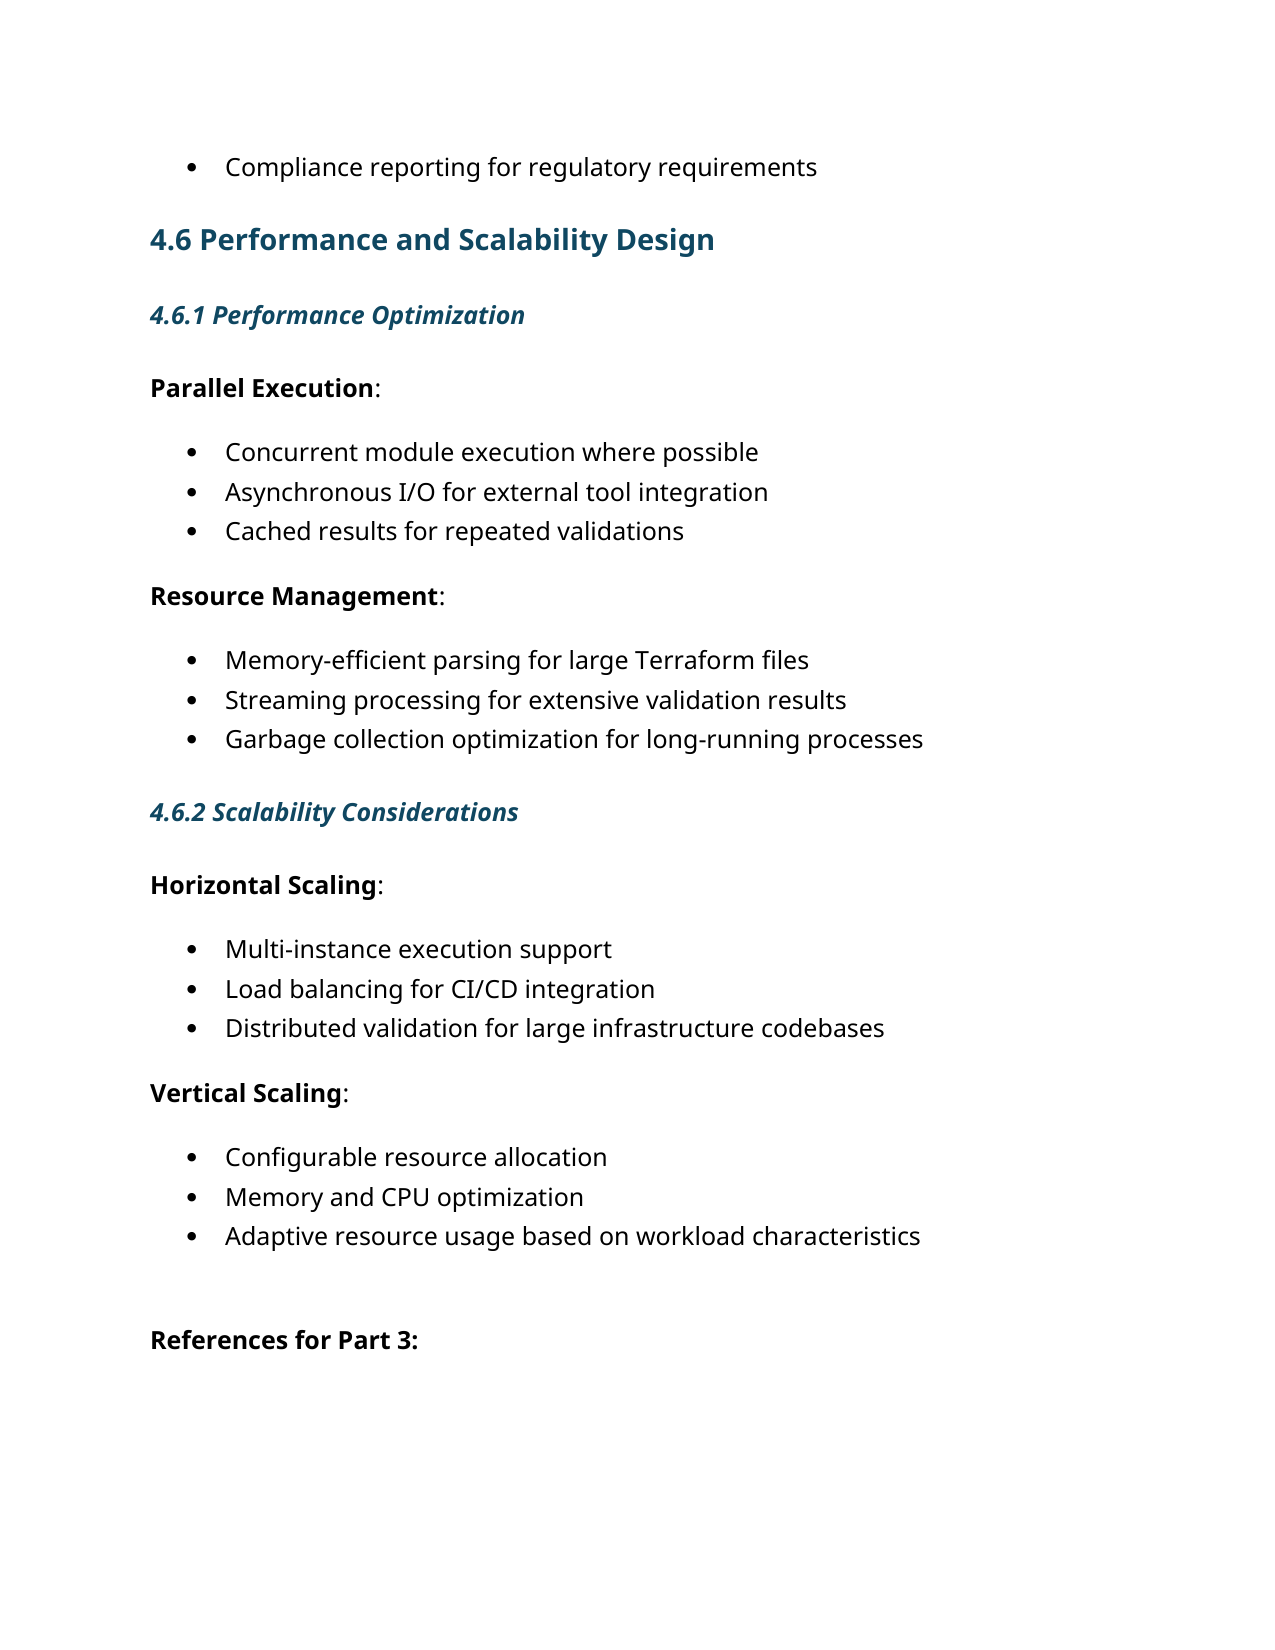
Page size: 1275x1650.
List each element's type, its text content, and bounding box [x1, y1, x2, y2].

text Resource Management: [150, 578, 1125, 613]
list Streaming processing for extensive validation results [187, 682, 1125, 717]
list Distributed validation for large infrastructure codebases [187, 1011, 1125, 1045]
list Cached results for repeated validations [187, 514, 1125, 548]
list Compliance reporting for regulatory requirements [187, 150, 1125, 184]
list Configurable resource allocation [187, 1140, 1125, 1174]
list Concurrent module execution where possible [187, 435, 1125, 469]
list Memory-efficient parsing for large Terraform files [187, 643, 1125, 677]
list Multi-instance execution support [187, 932, 1125, 966]
text Vertical Scaling: [150, 1075, 1125, 1109]
list Asynchronous I/O for external tool integration [187, 474, 1125, 509]
text References for Part 3: [150, 1323, 1125, 1357]
list Garbage collection optimization for long-running processes [187, 722, 1125, 756]
text Parallel Execution: [150, 371, 1125, 405]
subtitle 4.6 Performance and Scalability Design [150, 219, 1125, 258]
subtitle 4.6.2 Scalability Considerations [150, 795, 1125, 829]
list Memory and CPU optimization [187, 1179, 1125, 1213]
subtitle 4.6.1 Performance Optimization [150, 298, 1125, 332]
list Load balancing for CI/CD integration [187, 971, 1125, 1005]
list Adaptive resource usage based on workload characteristics [187, 1219, 1125, 1253]
text Horizontal Scaling: [150, 867, 1125, 901]
